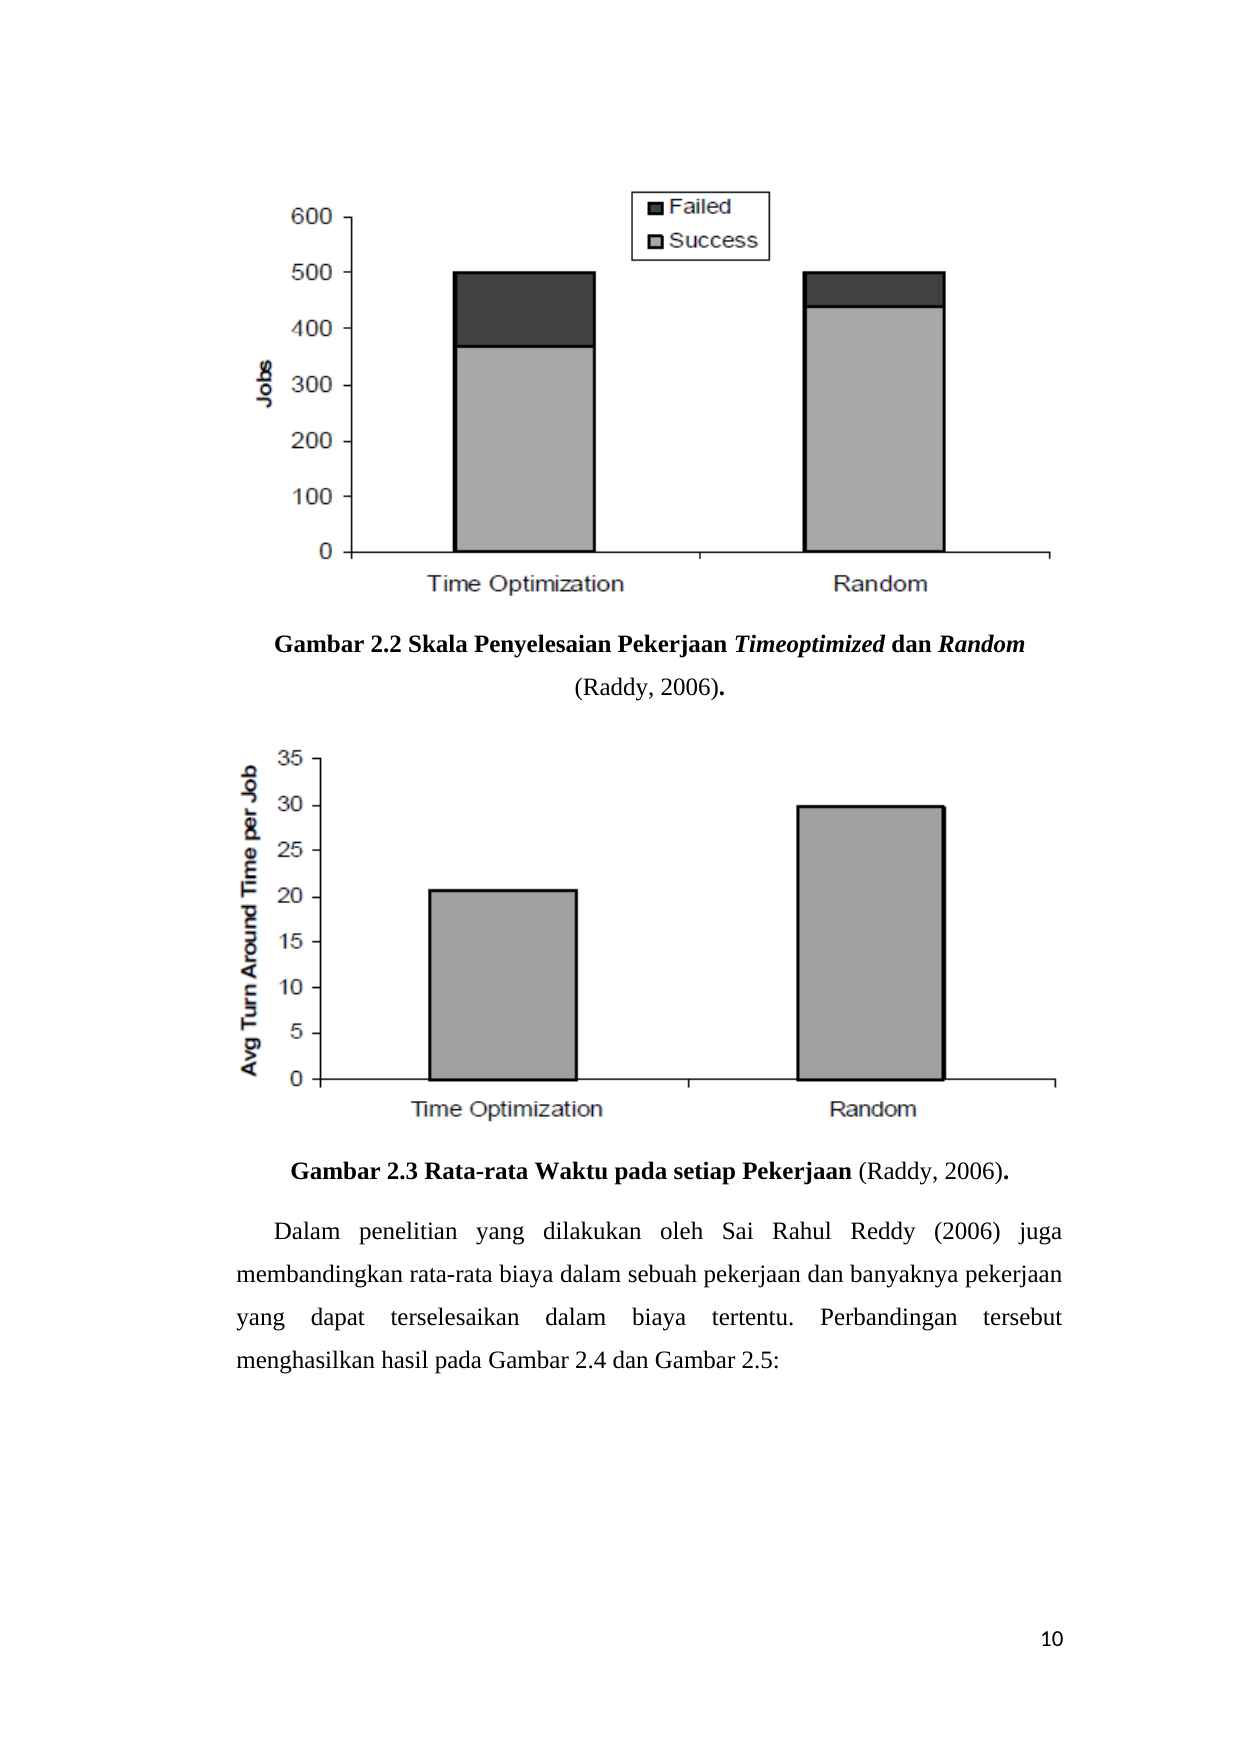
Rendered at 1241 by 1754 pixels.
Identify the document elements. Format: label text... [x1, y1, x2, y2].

text Gambar 2.2 Skala Penyelesaian Pekerjaan Timeoptimized dan Random. [236, 629, 1063, 701]
picture [236, 732, 1063, 1126]
picture [236, 177, 1063, 599]
text Gambar 2.3 Rata-rata Waktu pada setiap Pekerjaan. [236, 1156, 1063, 1185]
text Dalam penelitian yang dilakukan oleh Sai Rahul Reddy (2006) juga membandingkan rata-rata biaya dalam sebuah pekerjaan dan banyaknya pekerjaan yang dapat terselesaikan dalam biaya tertentu. Perbandingan tersebut menghasilkan hasil pada Gambar 2.4 dan Gambar 2.5: [236, 1216, 1063, 1374]
